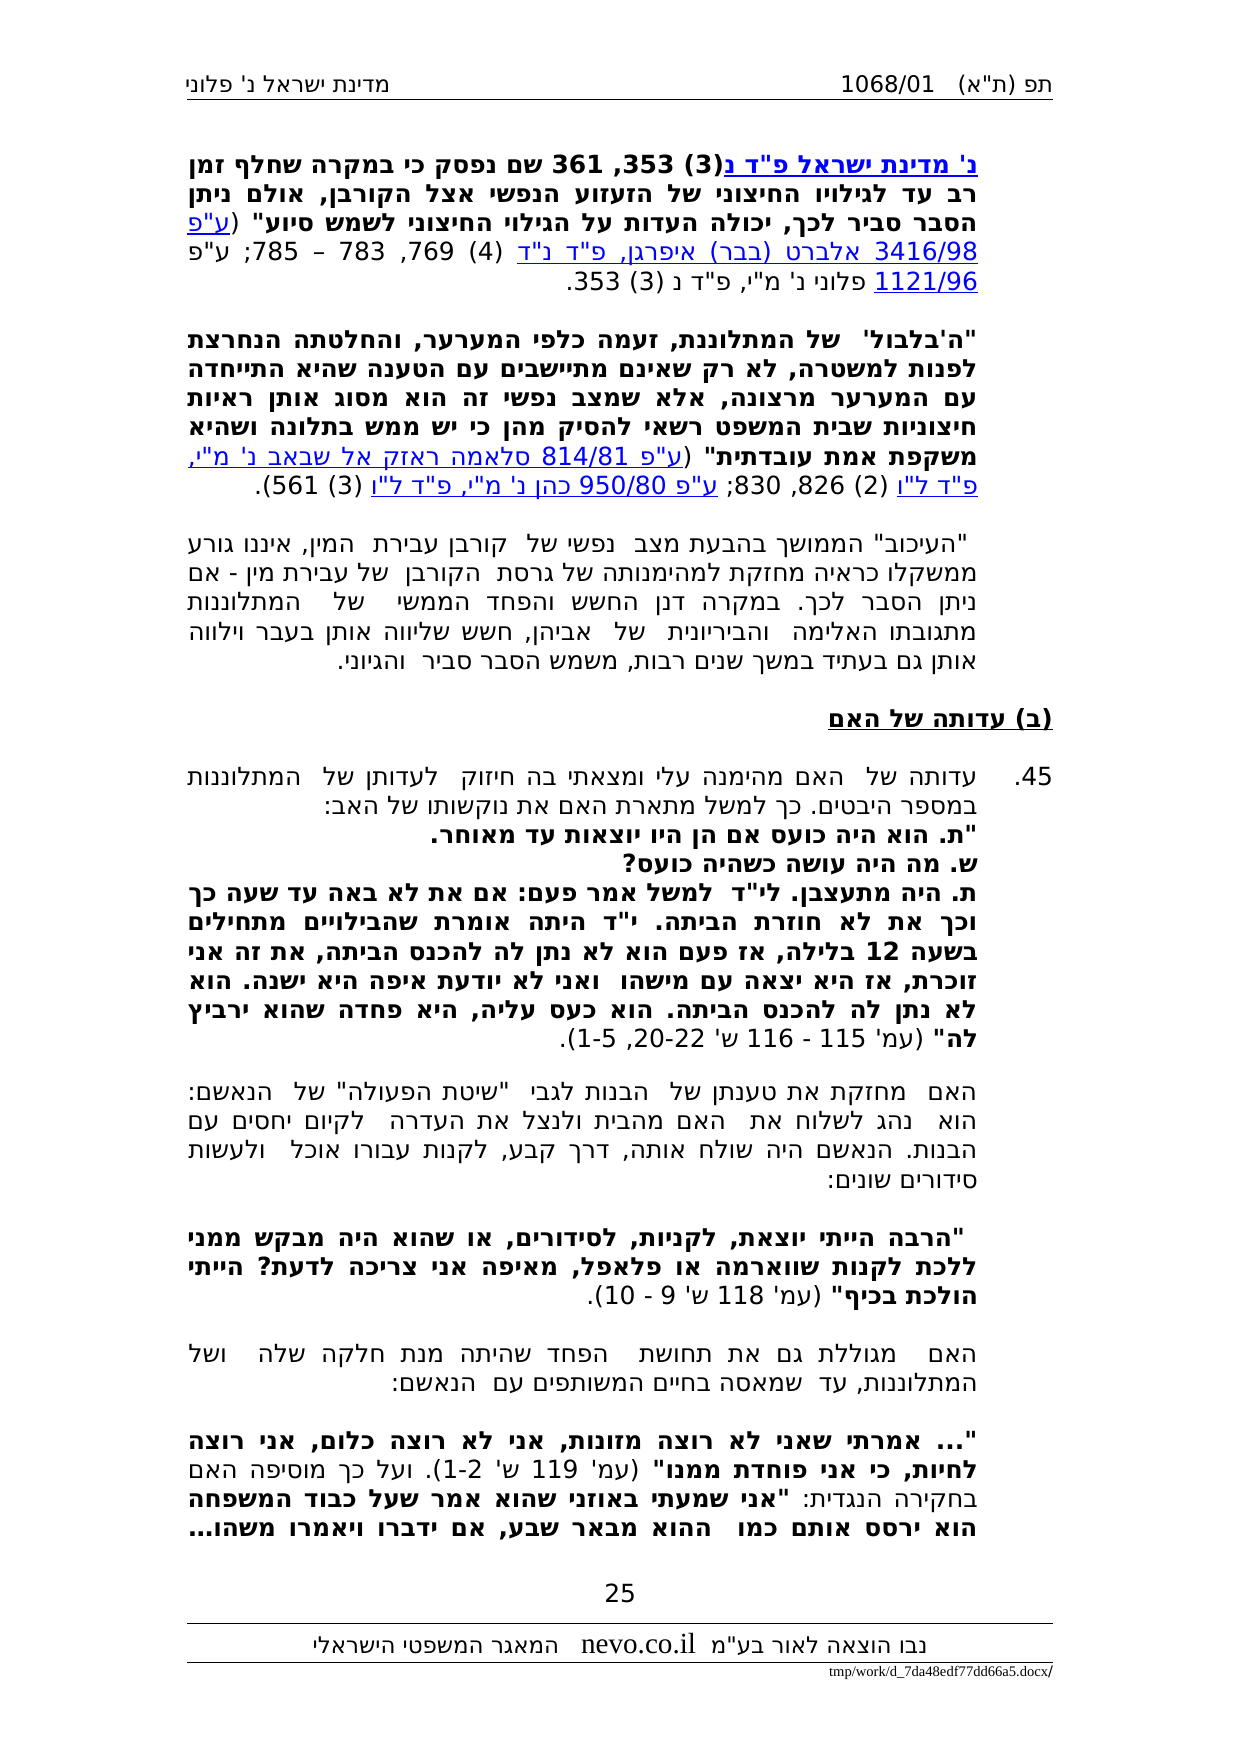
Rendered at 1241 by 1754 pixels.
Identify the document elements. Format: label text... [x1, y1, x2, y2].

text האם מגוללת גם את תחושת הפחד שהיתה מנת חלקה שלה ושל המתלוננות, עד שמאסה בחיים המשותפים עם הנאשם: [187, 1339, 978, 1397]
text ת. היה מתעצבן. לי"ד למשל אמר פעם: אם את לא באה עד שעה כך וכך את לא חוזרת הביתה. י"ד היתה אומרת שהבילויים מתחילים בשעה 12 בלילה, אז פעם הוא לא נתן לה להכנס הביתה, את זה אני זוכרת, אז היא יצאה עם מישהו ואני לא יודעת איפה היא ישנה. הוא לא נתן לה להכנס הביתה. הוא כעס עליה, היא פחדה שהוא ירביץ לה" (עמ' 115 - 116 ש' 20-22, 1-5). [187, 878, 978, 1053]
text (ב) עדותה של האם [187, 704, 1053, 733]
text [187, 1426, 978, 1543]
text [187, 150, 978, 296]
text "העיכוב" הממושך בהבעת מצב נפשי של קורבן עבירת המין, איננו גורע ממשקלו כראיה מחזקת למהימנותה של גרסת הקורבן של עבירת מין - אם ניתן הסבר לכך. במקרה דנן החשש והפחד הממשי של המתלוננות מתגובתו האלימה והביריונית של אביהן, חשש שליווה אותן בעבר וילווה אותן גם בעתיד במשך שנים רבות, משמש הסבר סביר והגיוני. [187, 500, 1053, 675]
text "ה'בלבול' של המתלוננת, זעמה כלפי המערער, והחלטתה הנחרצת לפנות למשטרה, לא רק שאינם מתיישבים עם הטענה שהיא התייחדה עם המערער מרצונה, אלא שמצב נפשי זה הוא מסוג אותן ראיות חיצוניות שבית המשפט רשאי להסיק מהן כי יש ממש בתלונה ושהיא משקפת אמת עובדתית" (ע"פ 814/81 סלאמה ראזק אל שבאב נ' מ"י, פ"ד ל"ו (2) 826, 830; ע"פ 950/80 כהן נ' מ"י, פ"ד ל"ו (3) 561). [187, 296, 978, 500]
text "הרבה הייתי יוצאת, לקניות, לסידורים, או שהוא היה מבקש ממני ללכת לקנות שווארמה או פלאפל, מאיפה אני צריכה לדעת? הייתי הולכת בכיף" (עמ' 118 ש' 9 - 10). [187, 1223, 978, 1310]
text האם מחזקת את טענתן של הבנות לגבי "שיטת הפעולה" של הנאשם: הוא נהג לשלוח את האם מהבית ולנצל את העדרה לקיום יחסים עם הבנות. הנאשם היה שולח אותה, דרך קבע, לקנות עבורו אוכל ולעשות סידורים שונים: [187, 1077, 978, 1194]
text "ת. הוא היה כועס אם הן היו יוצאות עד מאוחר. [187, 820, 1053, 849]
text ש. מה היה עושה כשהיה כועס? [187, 849, 1053, 878]
text 45. עדותה של האם מהימנה עלי ומצאתי בה חיזוק לעדותן של המתלוננות במספר היבטים. כך למשל מתארת האם את נוקשותו של האב: [187, 762, 1053, 820]
